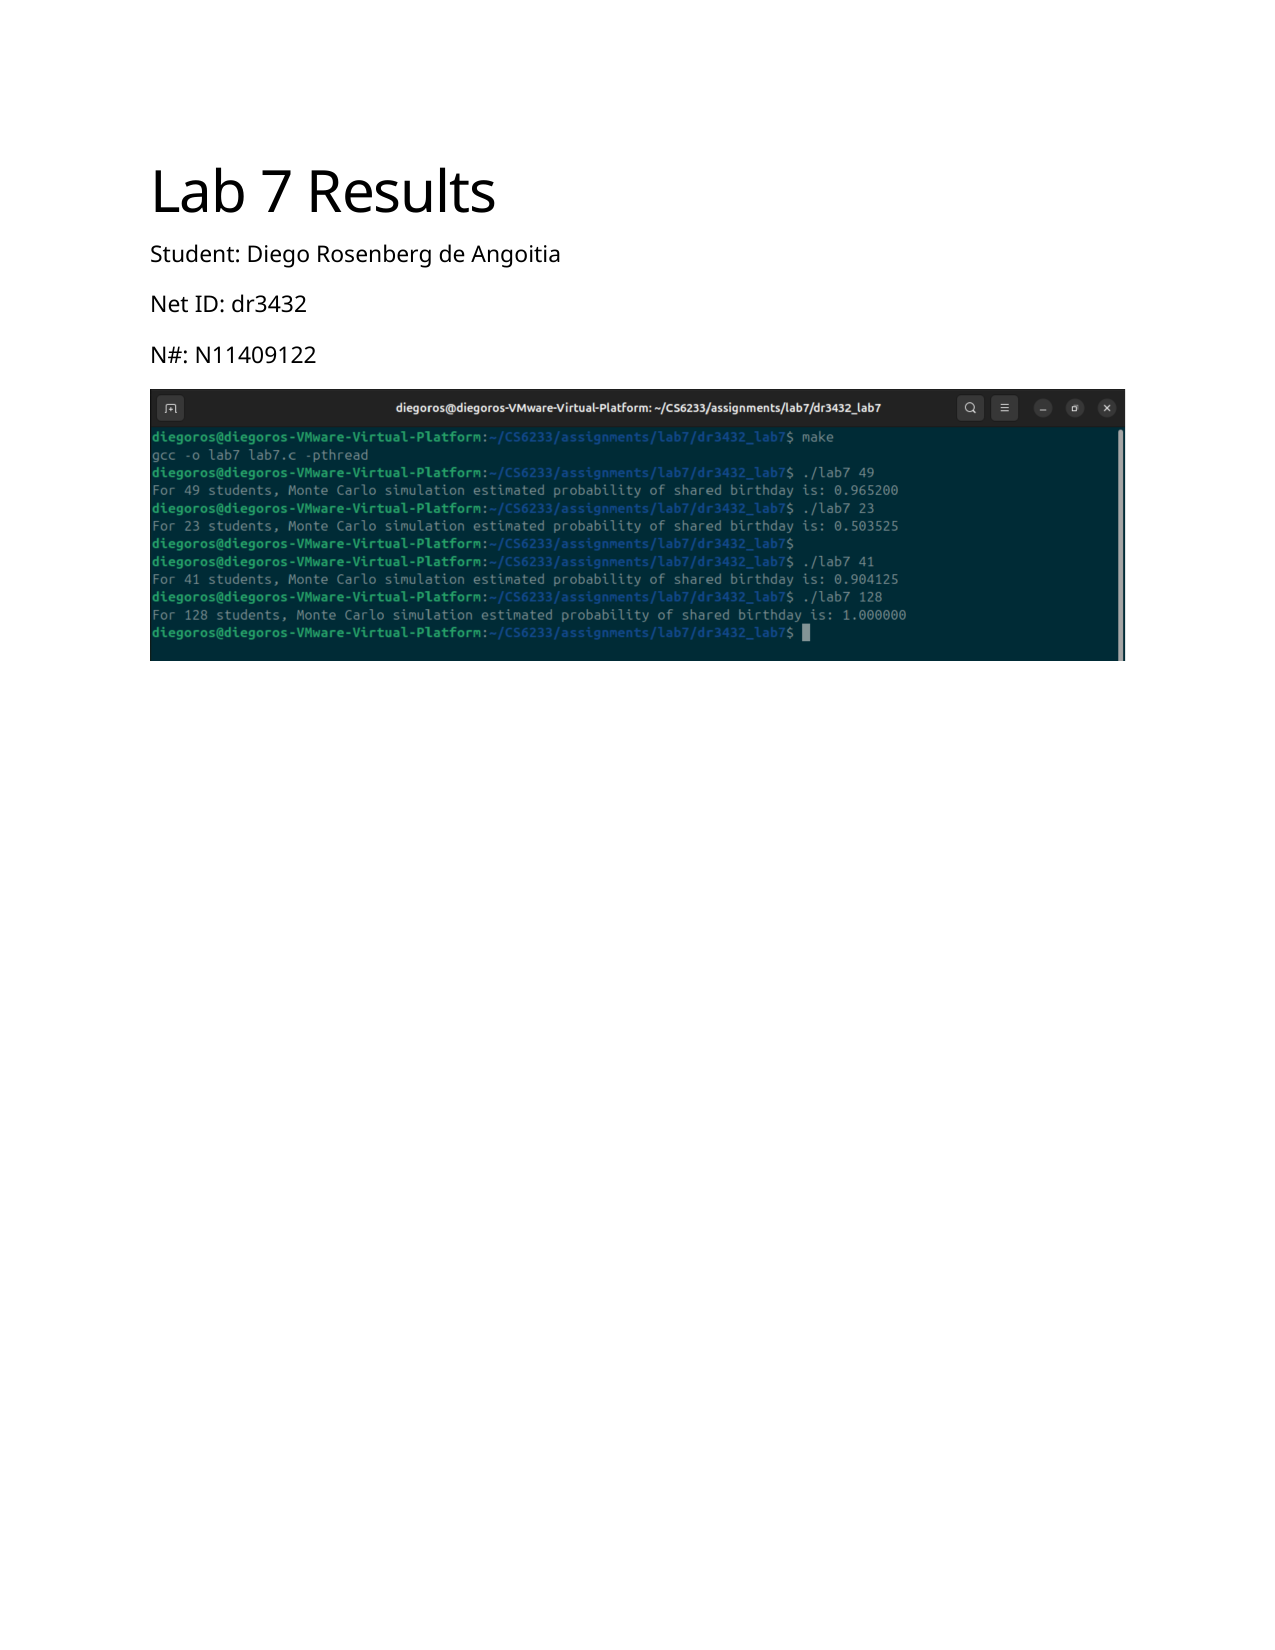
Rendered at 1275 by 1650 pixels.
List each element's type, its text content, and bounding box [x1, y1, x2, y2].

picture [299, 432, 320, 441]
picture [616, 542, 624, 547]
picture [169, 435, 191, 444]
picture [455, 577, 463, 582]
picture [576, 485, 583, 494]
picture [442, 432, 456, 441]
picture [442, 503, 457, 513]
picture [402, 503, 407, 513]
picture [241, 435, 263, 444]
picture [169, 503, 239, 515]
picture [530, 577, 539, 583]
picture [337, 630, 343, 637]
picture [273, 470, 287, 477]
picture [289, 575, 299, 583]
picture [355, 592, 360, 601]
picture [201, 538, 271, 550]
picture [378, 593, 383, 601]
picture [425, 503, 440, 513]
picture [506, 524, 520, 530]
picture [442, 627, 456, 637]
picture [235, 574, 247, 583]
picture [273, 630, 287, 637]
picture [410, 613, 419, 619]
picture [426, 627, 440, 637]
picture [402, 556, 407, 566]
picture [234, 467, 271, 479]
picture [715, 614, 724, 619]
picture [299, 628, 320, 637]
picture [289, 486, 299, 494]
picture [607, 560, 616, 565]
picture [303, 488, 311, 494]
picture [426, 467, 432, 477]
picture [402, 538, 407, 548]
picture [378, 539, 383, 548]
picture [289, 522, 299, 530]
picture [683, 485, 688, 494]
picture [707, 488, 716, 494]
picture [458, 541, 481, 548]
picture [443, 557, 448, 566]
picture [594, 542, 600, 549]
picture [402, 488, 411, 494]
picture [458, 559, 481, 566]
picture [698, 592, 704, 601]
picture [418, 432, 424, 441]
picture [418, 468, 424, 477]
picture [150, 557, 199, 661]
picture [426, 538, 440, 548]
text Net ID: dr3432 [150, 288, 1125, 319]
picture [299, 468, 320, 477]
picture [458, 630, 481, 637]
picture [732, 486, 737, 494]
picture [241, 506, 287, 515]
picture [803, 624, 810, 641]
picture [153, 538, 199, 550]
picture [402, 577, 411, 583]
picture [418, 539, 424, 548]
picture [378, 628, 383, 637]
picture [337, 506, 343, 513]
picture [162, 556, 199, 568]
picture [330, 450, 335, 459]
picture [402, 591, 407, 601]
picture [683, 574, 688, 583]
picture [378, 433, 383, 441]
picture [451, 467, 456, 477]
picture [771, 628, 776, 636]
picture [298, 611, 307, 619]
picture [418, 628, 424, 637]
picture [402, 627, 407, 637]
picture [426, 556, 432, 566]
picture [427, 432, 432, 441]
picture [732, 575, 737, 583]
picture [355, 538, 367, 548]
picture [378, 558, 383, 566]
picture [576, 574, 583, 583]
picture [616, 631, 624, 636]
picture [201, 592, 231, 603]
picture [355, 556, 367, 566]
picture [451, 556, 456, 566]
picture [530, 488, 539, 494]
picture [467, 435, 481, 441]
picture [603, 595, 616, 601]
text N#: N11409122 [150, 339, 1125, 370]
text Student: Diego Rosenberg de Angoitia [150, 238, 1125, 269]
picture [273, 541, 287, 548]
picture [273, 435, 287, 441]
picture [458, 506, 481, 513]
picture [455, 488, 463, 493]
picture [442, 538, 456, 548]
picture [201, 627, 271, 639]
picture [607, 471, 616, 476]
picture [594, 631, 600, 638]
picture [273, 595, 287, 601]
picture [402, 467, 407, 477]
picture [698, 432, 704, 441]
picture [418, 592, 424, 601]
picture [234, 556, 271, 568]
picture [362, 503, 367, 513]
title Lab 7 Results [150, 150, 1125, 229]
picture [426, 591, 432, 601]
picture [337, 541, 343, 548]
picture [303, 577, 311, 583]
picture [514, 613, 528, 619]
picture [201, 557, 231, 568]
picture [698, 468, 704, 476]
picture [201, 468, 231, 479]
picture [355, 432, 360, 441]
picture [362, 592, 367, 601]
picture [246, 610, 255, 619]
picture [150, 389, 1125, 542]
picture [506, 577, 515, 583]
picture [226, 451, 231, 459]
picture [707, 525, 716, 530]
picture [169, 595, 191, 603]
picture [698, 557, 704, 565]
picture [451, 591, 456, 601]
picture [443, 592, 448, 601]
picture [355, 467, 367, 477]
picture [607, 435, 616, 441]
picture [266, 451, 271, 459]
picture [418, 504, 424, 513]
picture [402, 524, 411, 530]
picture [378, 469, 383, 477]
picture [836, 592, 841, 601]
picture [607, 542, 616, 547]
picture [506, 488, 515, 494]
picture [355, 627, 367, 637]
picture [607, 631, 616, 636]
picture [235, 485, 247, 494]
picture [299, 592, 320, 601]
picture [362, 432, 367, 441]
picture [803, 435, 817, 441]
picture [467, 595, 481, 601]
picture [355, 504, 360, 513]
picture [707, 577, 716, 583]
picture [238, 521, 247, 530]
picture [378, 504, 383, 513]
picture [434, 470, 440, 477]
picture [434, 559, 440, 566]
picture [530, 525, 539, 530]
picture [771, 539, 776, 547]
picture [299, 504, 320, 513]
picture [538, 614, 547, 619]
picture [443, 468, 448, 477]
picture [299, 557, 320, 566]
picture [273, 559, 287, 566]
picture [868, 575, 873, 583]
picture [1119, 430, 1123, 661]
picture [458, 470, 481, 477]
picture [154, 453, 162, 462]
picture [201, 432, 239, 444]
picture [299, 539, 320, 548]
picture [241, 595, 263, 603]
picture [607, 507, 616, 512]
picture [418, 557, 424, 566]
picture [162, 467, 199, 479]
